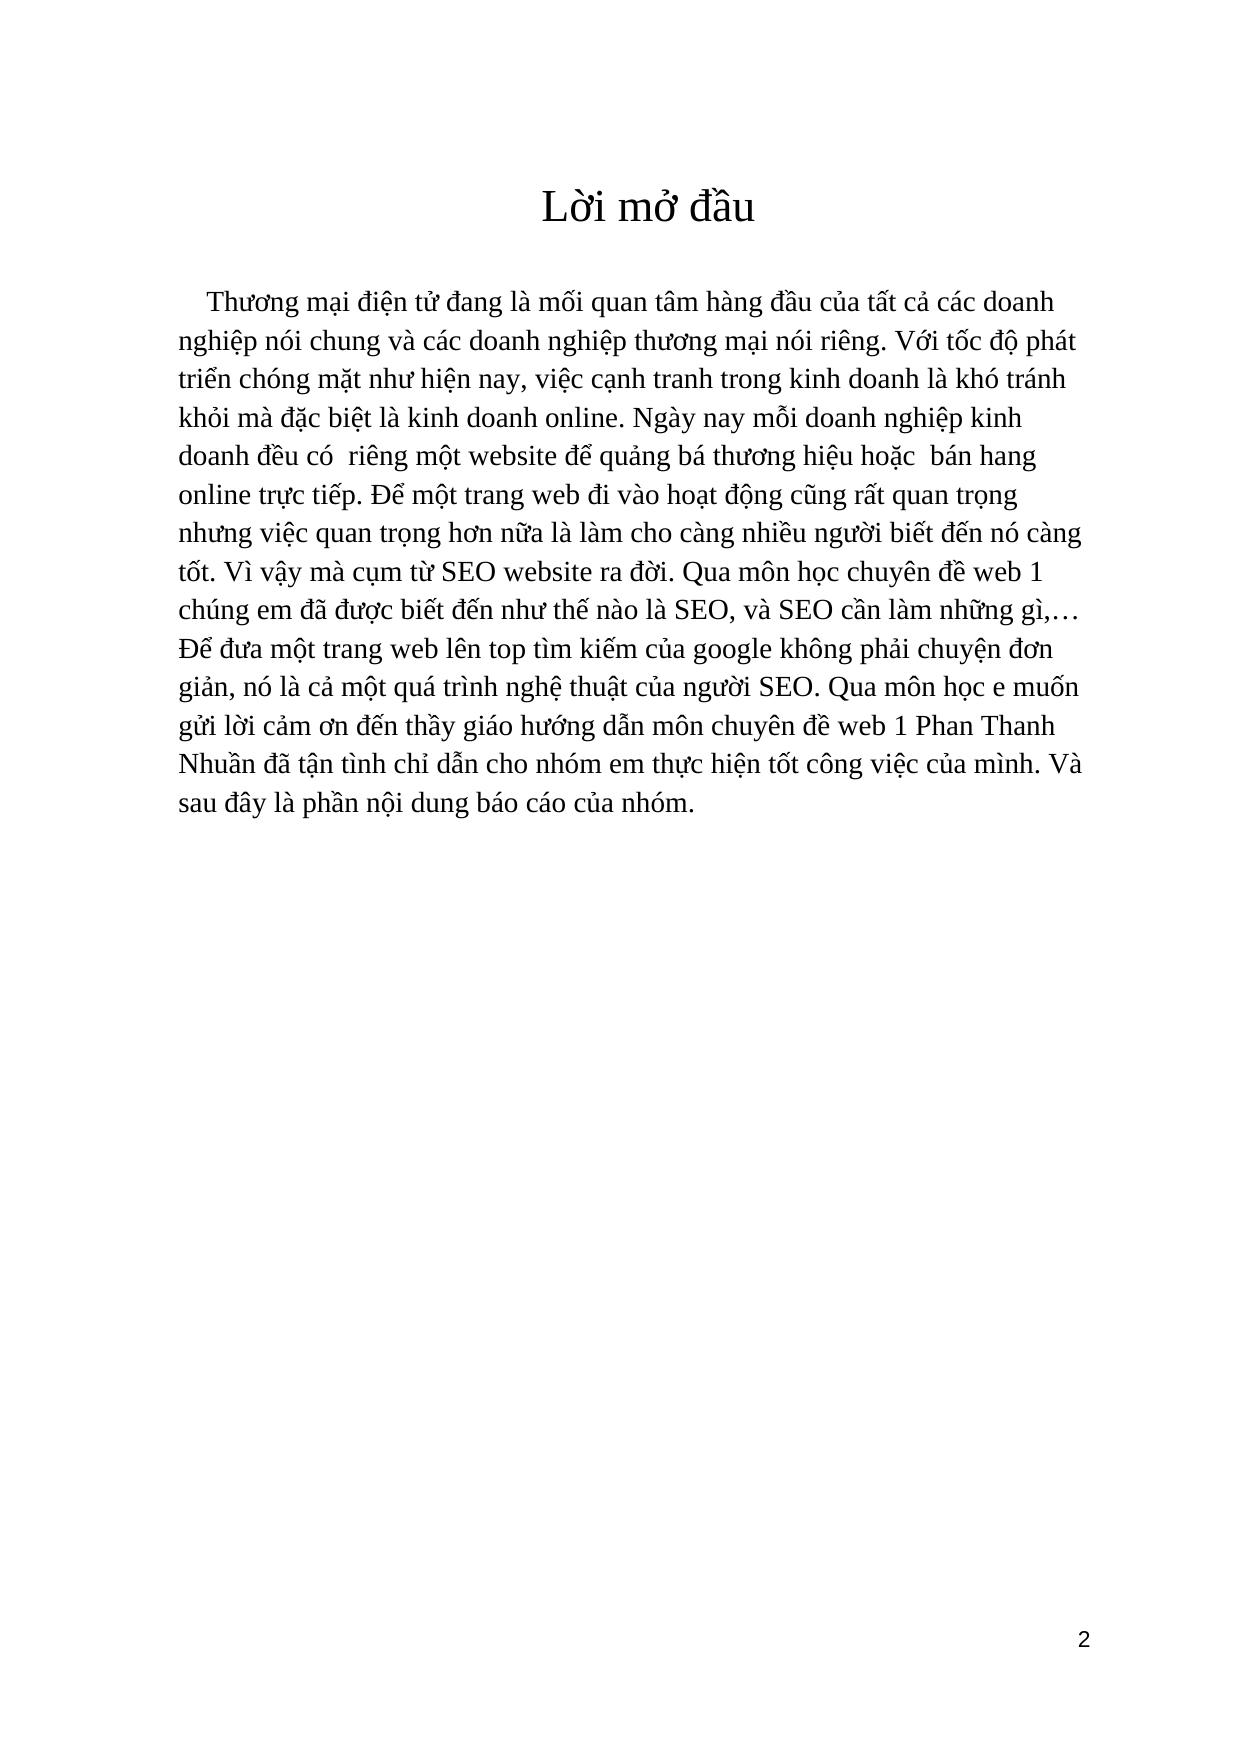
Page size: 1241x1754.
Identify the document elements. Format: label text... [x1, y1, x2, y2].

text Lời mở đầu [178, 179, 1090, 231]
text Thương mại điện tử đang là mối quan tâm hàng đầu của tất cả các doanh nghiệp nói chung và các doanh nghiệp thương mại nói riêng. Với tốc độ phát triển chóng mặt như hiện nay, việc cạnh tranh trong kinh doanh là khó tránh khỏi mà đặc biệt là kinh doanh online. Ngày nay mỗi doanh nghiệp kinh doanh đều có riêng một website để quảng bá thương hiệu hoặc bán hang online trực tiếp. Để một trang web đi vào hoạt động cũng rất quan trọng nhưng việc quan trọng hơn nữa là làm cho càng nhiều người biết đến nó càng tốt. Vì vậy mà cụm từ SEO website ra đời. Qua môn học chuyên đề web 1 chúng em đã được biết đến như thế nào là SEO, và SEO cần làm những gì,… Để đưa một trang web lên top tìm kiếm của google không phải chuyện đơn giản, nó là cả một quá trình nghệ thuật của người SEO. Qua môn học e muốn gửi lời cảm ơn đến thầy giáo hướng dẫn môn chuyên đề web 1 Phan Thanh Nhuần đã tận tình chỉ dẫn cho nhóm em thực hiện tốt công việc của mình. Và sau đây là phần nội dung báo cáo của nhóm. [178, 284, 1090, 819]
